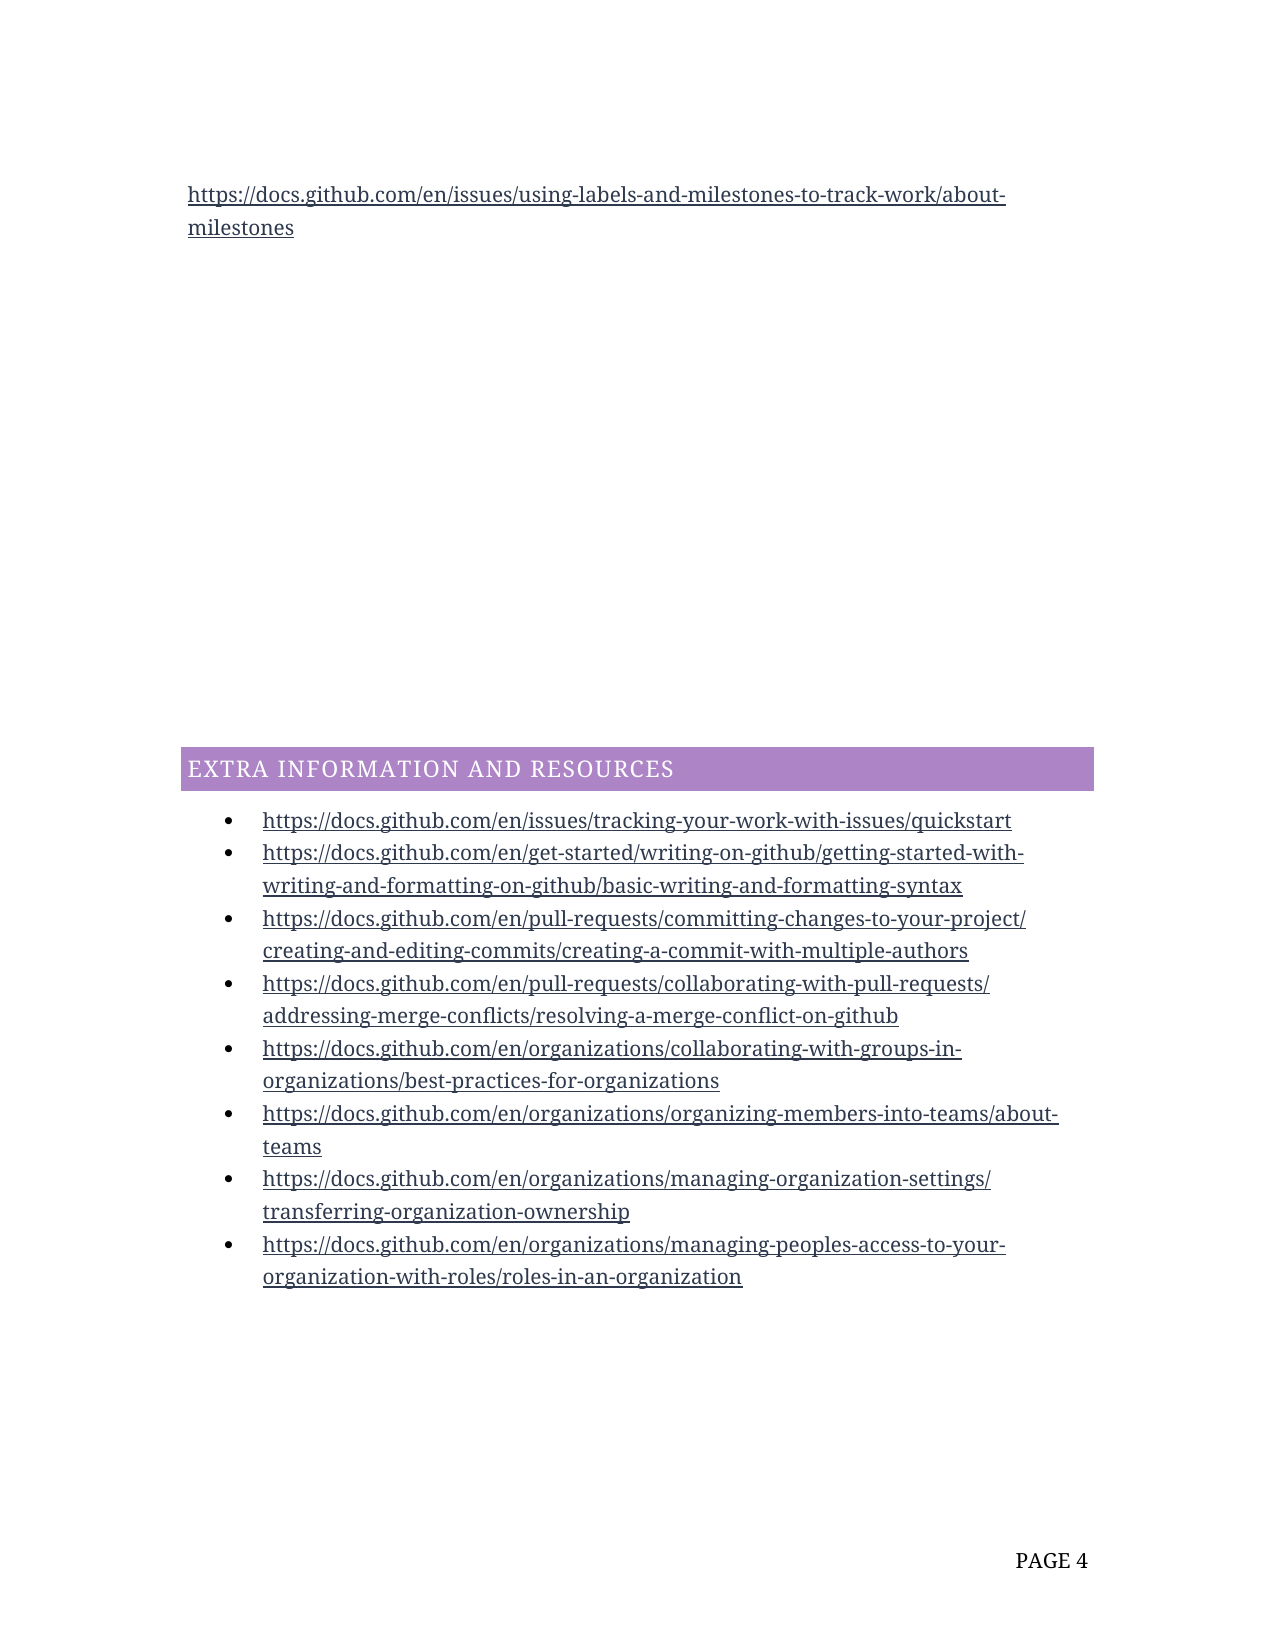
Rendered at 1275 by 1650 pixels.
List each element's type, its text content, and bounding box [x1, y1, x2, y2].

list https://docs.github.com/en/get-started/writing-on-github/getting-started-with-writing-and-formatting-on-github/basic-writing-and-formatting-syntax [225, 838, 1087, 899]
list https://docs.github.com/en/issues/tracking-your-work-with-issues/quickstart [225, 806, 1087, 834]
text https://docs.github.com/en/issues/using-labels-and-milestones-to-track-work/about-milestones [187, 180, 1087, 241]
list https://docs.github.com/en/pull-requests/collaborating-with-pull-requests/addressing-merge-conflicts/resolving-a-merge-conflict-on-github [225, 969, 1087, 1030]
list https://docs.github.com/en/organizations/organizing-members-into-teams/about-teams [225, 1099, 1087, 1160]
list https://docs.github.com/en/organizations/managing-peoples-access-to-your-organization-with-roles/roles-in-an-organization [225, 1230, 1087, 1291]
list https://docs.github.com/en/organizations/managing-organization-settings/transferring-organization-ownership [225, 1164, 1087, 1226]
subtitle Extra information and resources [188, 753, 1087, 784]
list https://docs.github.com/en/organizations/collaborating-with-groups-in-organizations/best-practices-for-organizations [225, 1034, 1087, 1095]
list https://docs.github.com/en/pull-requests/committing-changes-to-your-project/creating-and-editing-commits/creating-a-commit-with-multiple-authors [225, 904, 1087, 965]
